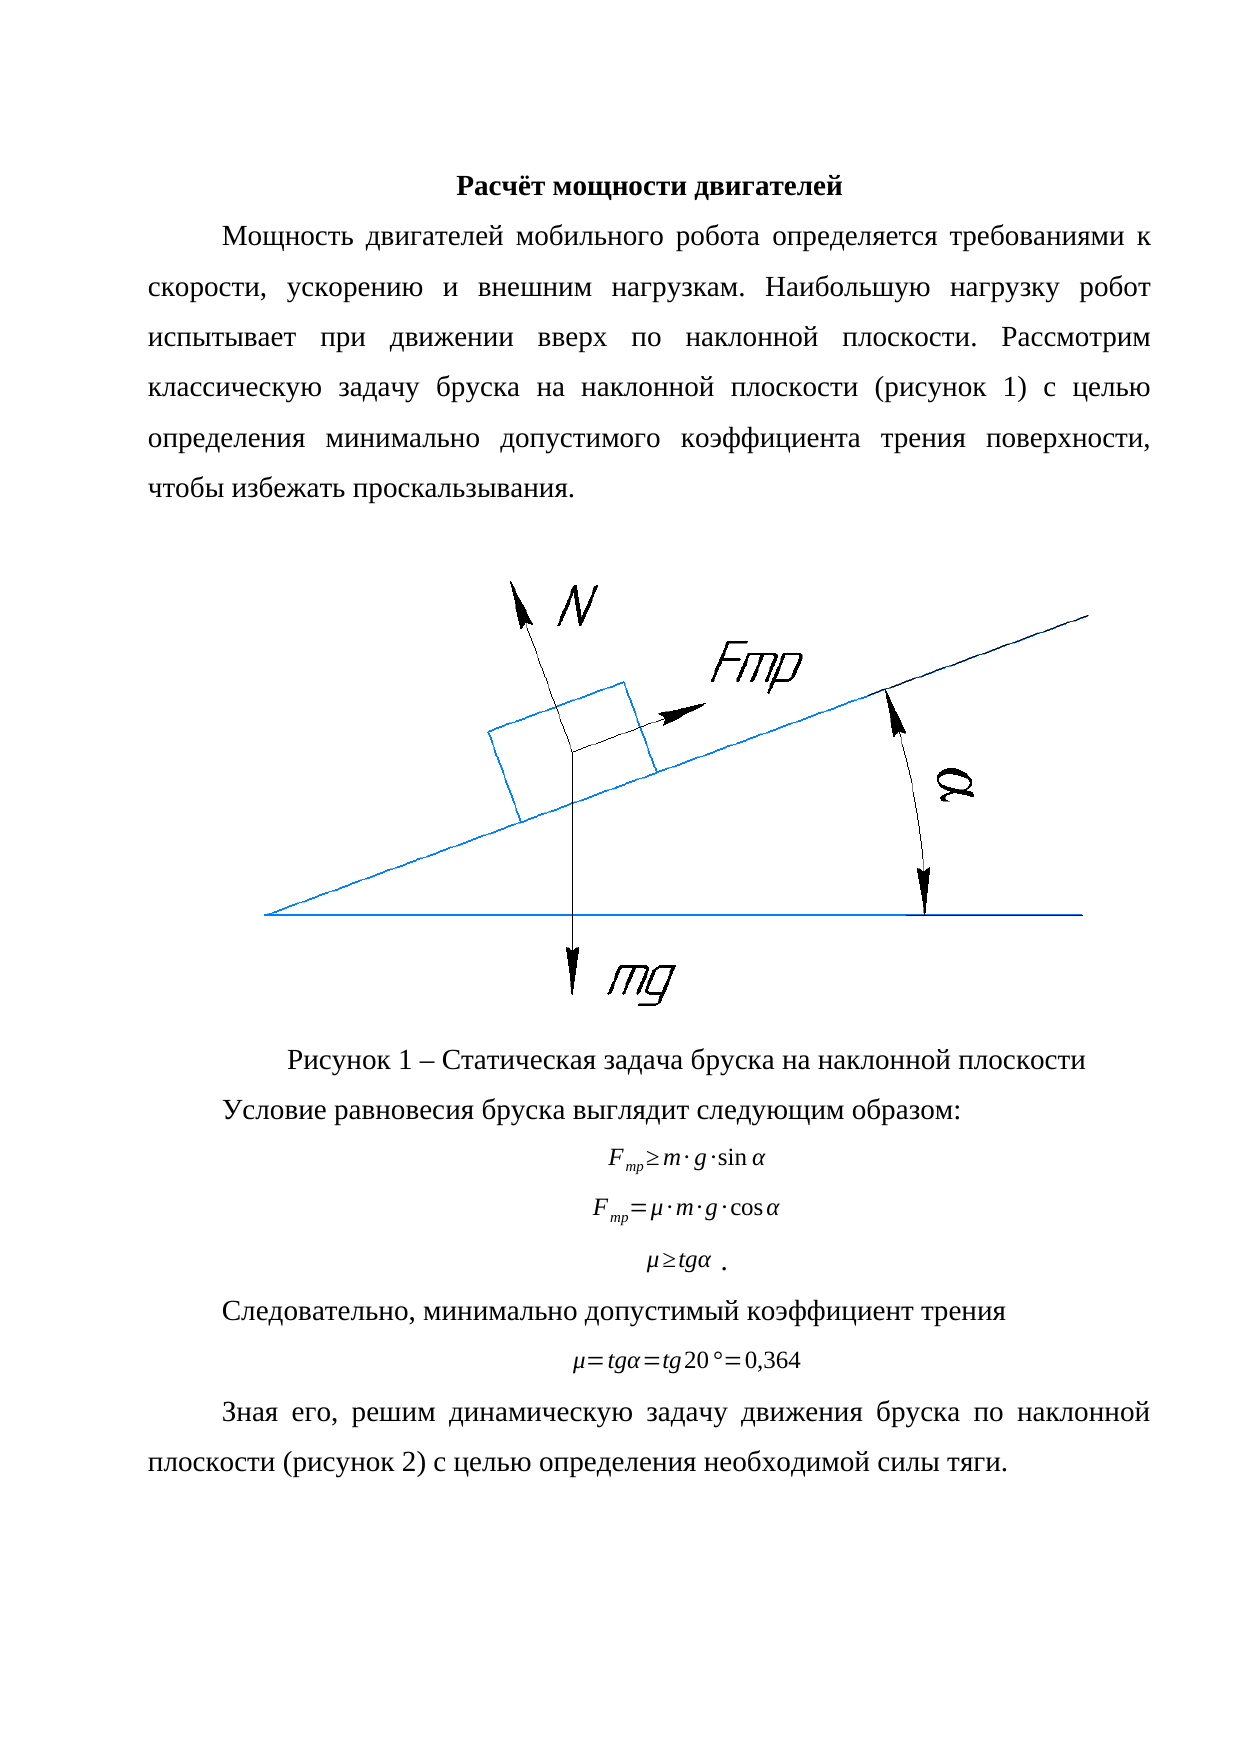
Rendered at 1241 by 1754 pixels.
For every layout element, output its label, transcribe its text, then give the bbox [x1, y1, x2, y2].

text Зная его, решим динамическую задачу движения бруска по наклонной плоскости (рисунок 2) с целью определения необходимой силы тяги. [148, 1394, 1152, 1478]
text Рисунок 1 – Статическая задача бруска на наклонной плоскости [148, 1042, 1152, 1075]
text Условие равновесия бруска выглядит следующим образом: [148, 1092, 1152, 1126]
subtitle Расчёт мощности двигателей [148, 168, 1152, 202]
text . [148, 1243, 1152, 1277]
text Следовательно, минимально допустимый коэффициент трения [148, 1293, 1152, 1327]
text Мощность двигателей мобильного робота определяется требованиями к скорости, ускорению и внешним нагрузкам. Наибольшую нагрузку робот испытывает при движении вверх по наклонной плоскости. Рассмотрим классическую задачу бруска на наклонной плоскости (рисунок 1) с целью определения минимально допустимого коэффициента трения поверхности, чтобы избежать проскальзывания. [148, 218, 1152, 503]
picture [262, 520, 1111, 1026]
